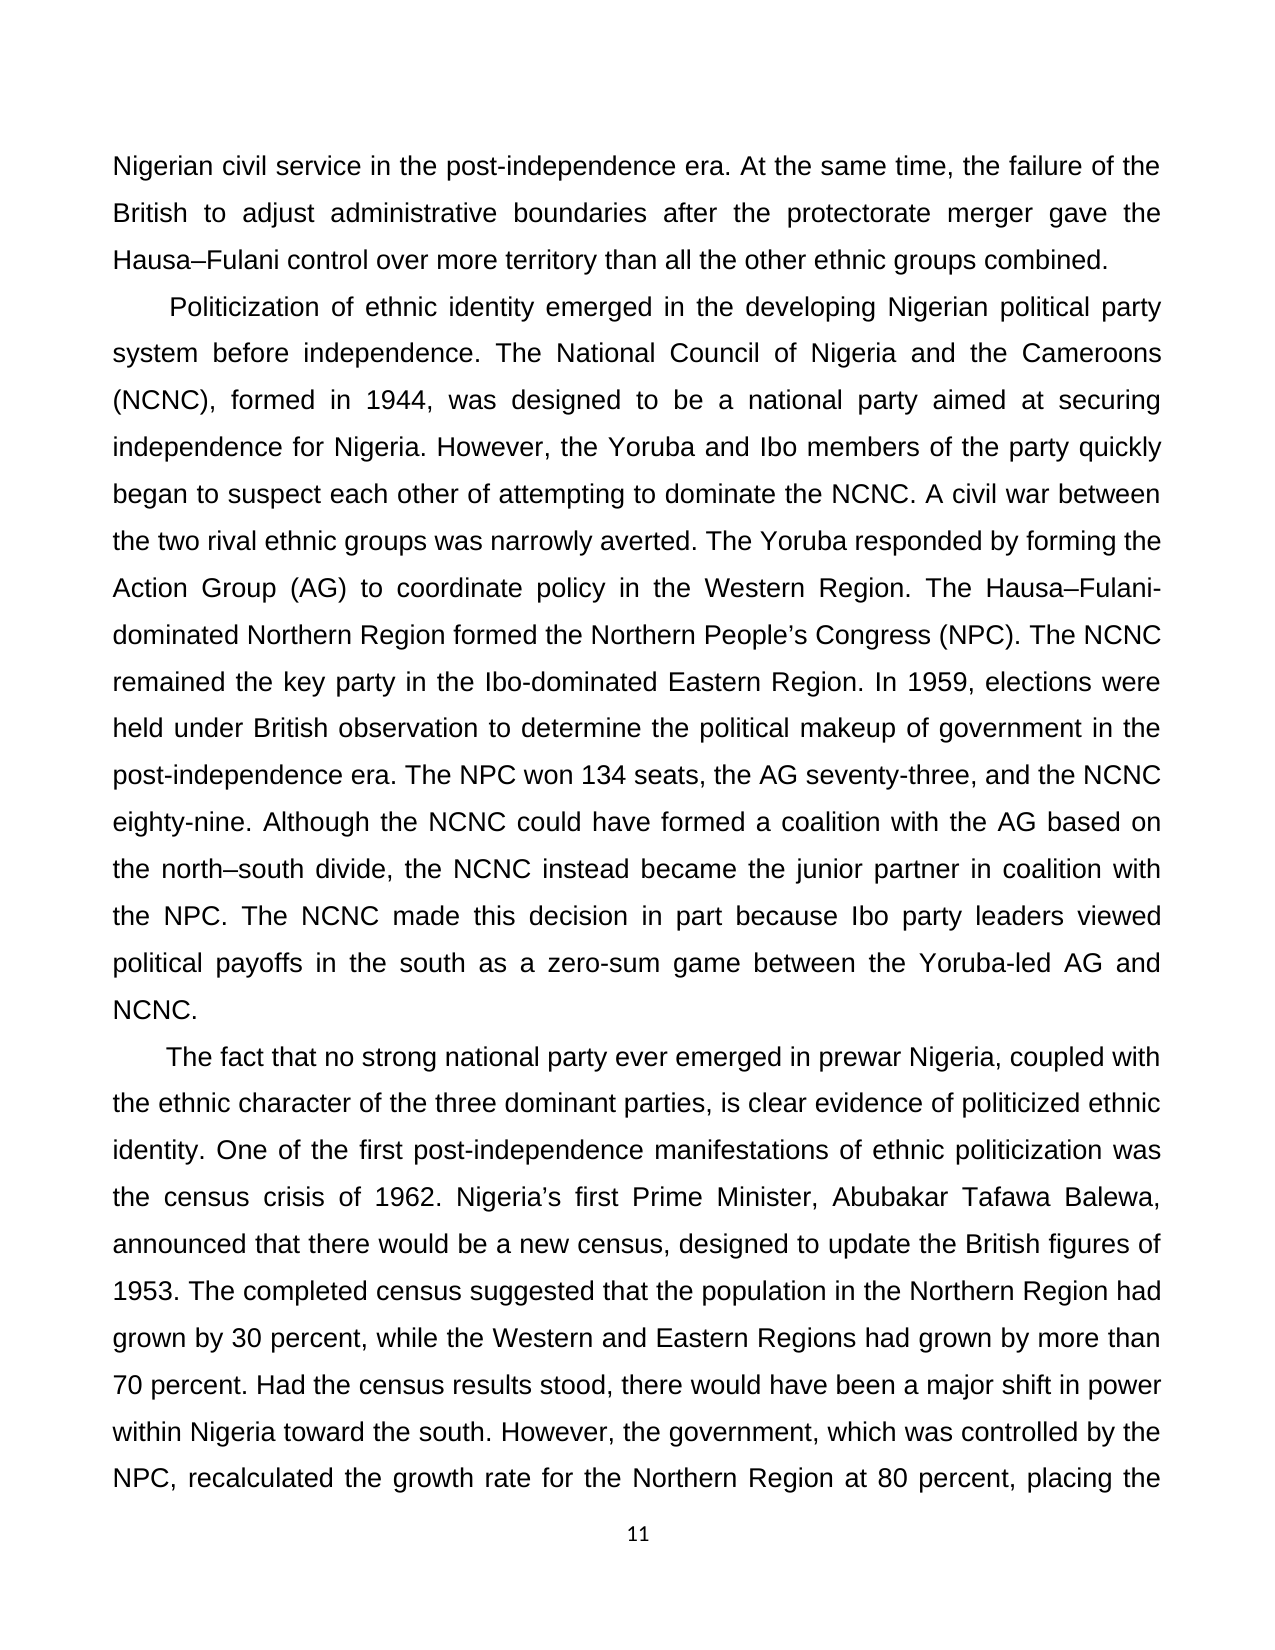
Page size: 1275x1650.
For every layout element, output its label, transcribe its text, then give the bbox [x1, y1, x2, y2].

text Politicization of ethnic identity emerged in the developing Nigerian political party system before independence. The National Council of Nigeria and the Cameroons (NCNC), formed in 1944, was designed to be a national party aimed at securing independence for Nigeria. However, the Yoruba and Ibo members of the party quickly began to suspect each other of attempting to dominate the NCNC. A civil war between the two rival ethnic groups was narrowly averted. The Yoruba responded by forming the Action Group (AG) to coordinate policy in the Western Region. The Hausa–Fulani- dominated Northern Region formed the Northern People’s Congress (NPC). The NCNC remained the key party in the Ibo-dominated Eastern Region. In 1959, elections were held under British observation to determine the political makeup of government in the post-independence era. The NPC won 134 seats, the AG seventy-three, and the NCNC eighty-nine. Although the NCNC could have formed a coalition with the AG based on the north–south divide, the NCNC instead became the junior partner in coalition with the NPC. The NCNC made this decision in part because Ibo party leaders viewed political payoffs in the south as a zero-sum game between the Yoruba-led AG and NCNC. [112, 291, 1162, 1025]
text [112, 1041, 1162, 1494]
text Nigerian civil service in the post-independence era. At the same time, the failure of the British to adjust administrative boundaries after the protectorate merger gave the Hausa–Fulani control over more territory than all the other ethnic groups combined. [112, 150, 1162, 275]
